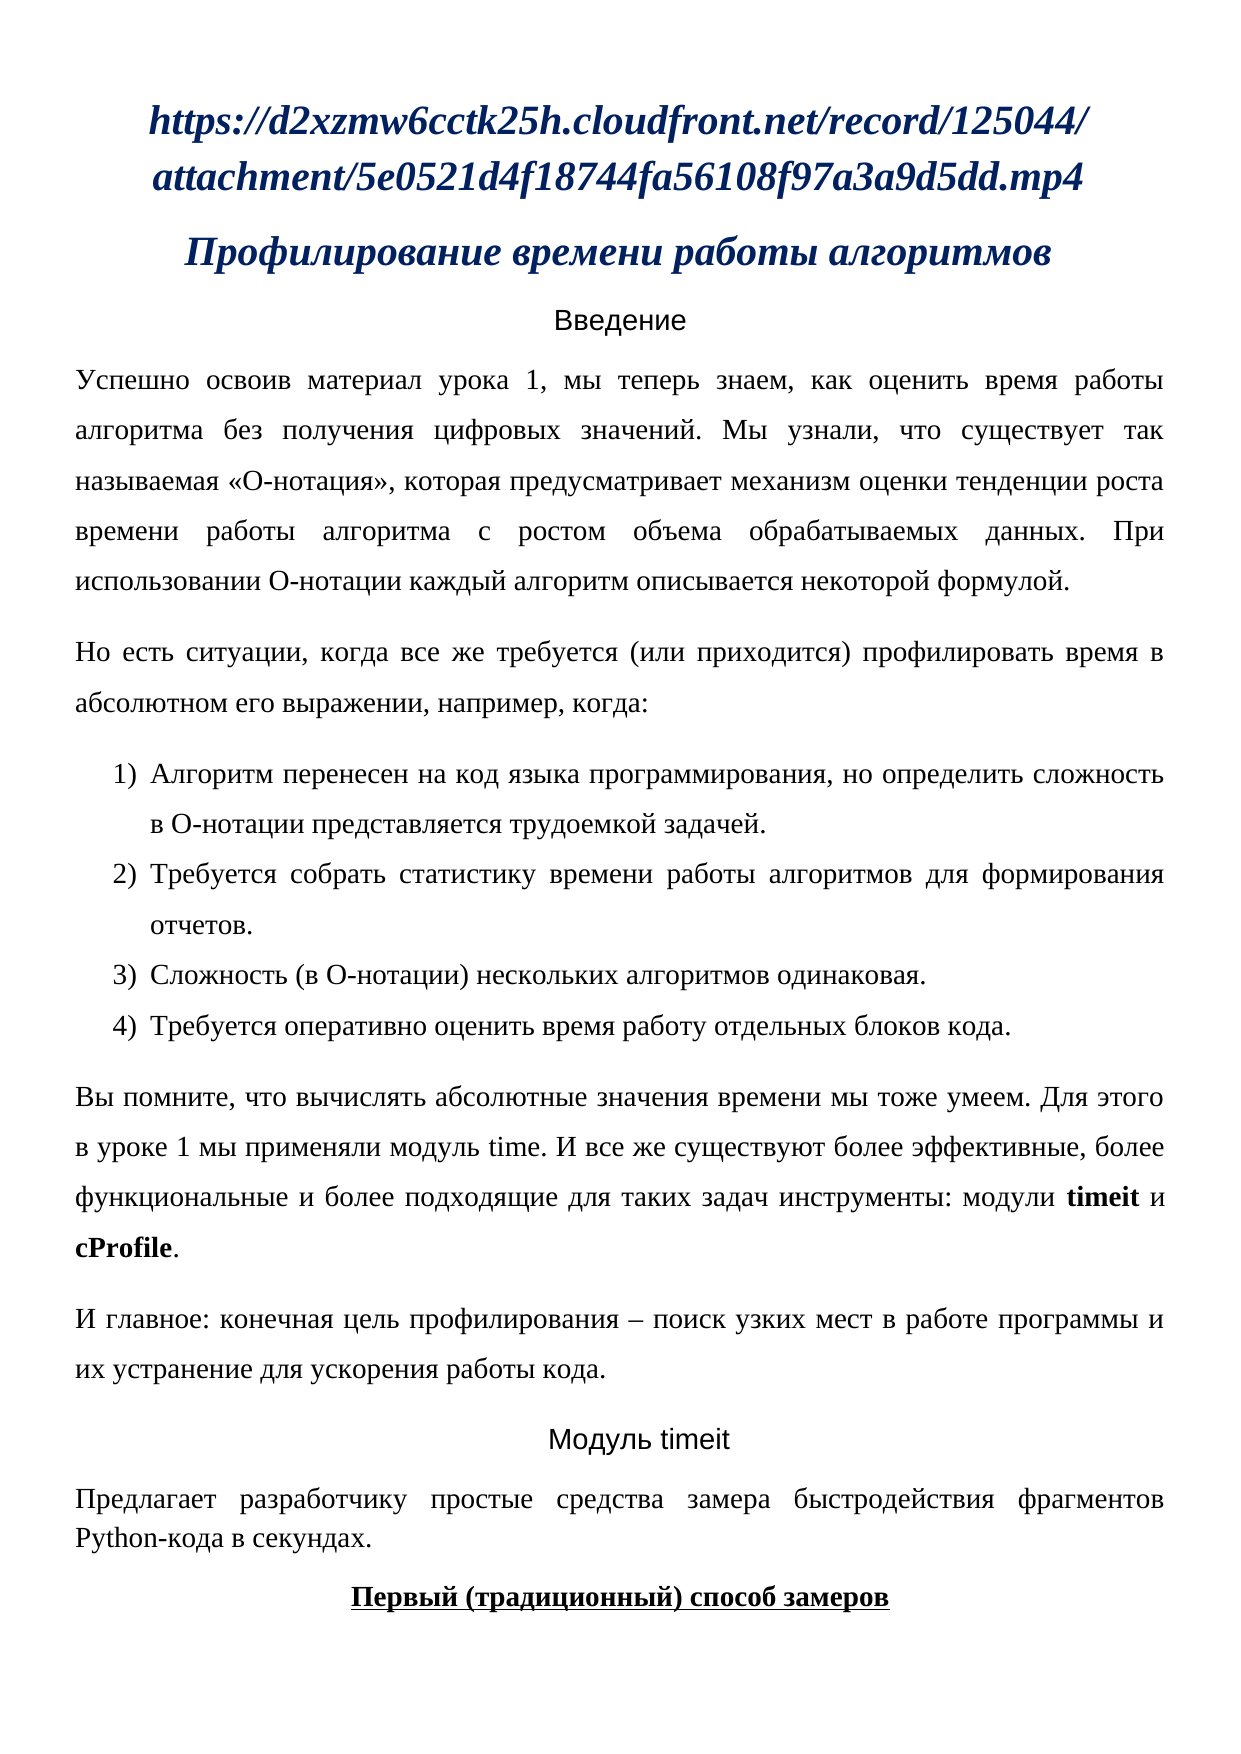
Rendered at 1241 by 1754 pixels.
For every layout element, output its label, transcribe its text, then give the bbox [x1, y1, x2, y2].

text Модуль timeit [112, 1422, 1165, 1456]
text https://d2xzmw6cctk25h.cloudfront.net/record/125044/attachment/5e0521d4f18744fa56108f97a3a9d5dd.mp4 [75, 96, 1165, 199]
text И главное: конечная цель профилирования – поиск узких мест в работе программы и их устранение для ускорения работы кода. [75, 1301, 1165, 1385]
list Сложность (в О-нотации) нескольких алгоритмов одинаковая. [112, 957, 1165, 991]
text Первый (традиционный) способ замеров [75, 1579, 1165, 1613]
text Успешно освоив материал урока 1, мы теперь знаем, как оценить время работы алгоритма без получения цифровых значений. Мы узнали, что существует так называемая «О-нотация», которая предусматривает механизм оценки тенденции роста времени работы алгоритма с ростом объема обрабатываемых данных. При использовании О-нотации каждый алгоритм описывается некоторой формулой. [75, 362, 1165, 597]
text Но есть ситуации, когда все же требуется (или приходится) профилировать время в абсолютном его выражении, например, когда: [75, 634, 1165, 718]
list Алгоритм перенесен на код языка программирования, но определить сложность в О-нотации представляется трудоемкой задачей. [112, 756, 1165, 840]
list Требуется оперативно оценить время работу отдельных блоков кода. [112, 1008, 1165, 1041]
text Предлагает разработчику простые средства замера быстродействия фрагментов Python-кода в секундах. [75, 1482, 1165, 1554]
text Введение [75, 303, 1165, 336]
text Вы помните, что вычислять абсолютные значения времени мы тоже умеем. Для этого в уроке 1 мы применяли модуль time. И все же существуют более эффективные, более функциональные и более подходящие для таких задач инструменты: модули timeit и cProfile. [75, 1079, 1165, 1263]
list Требуется собрать статистику времени работы алгоритмов для формирования отчетов. [112, 857, 1165, 941]
text Профилирование времени работы алгоритмов [75, 227, 1165, 275]
